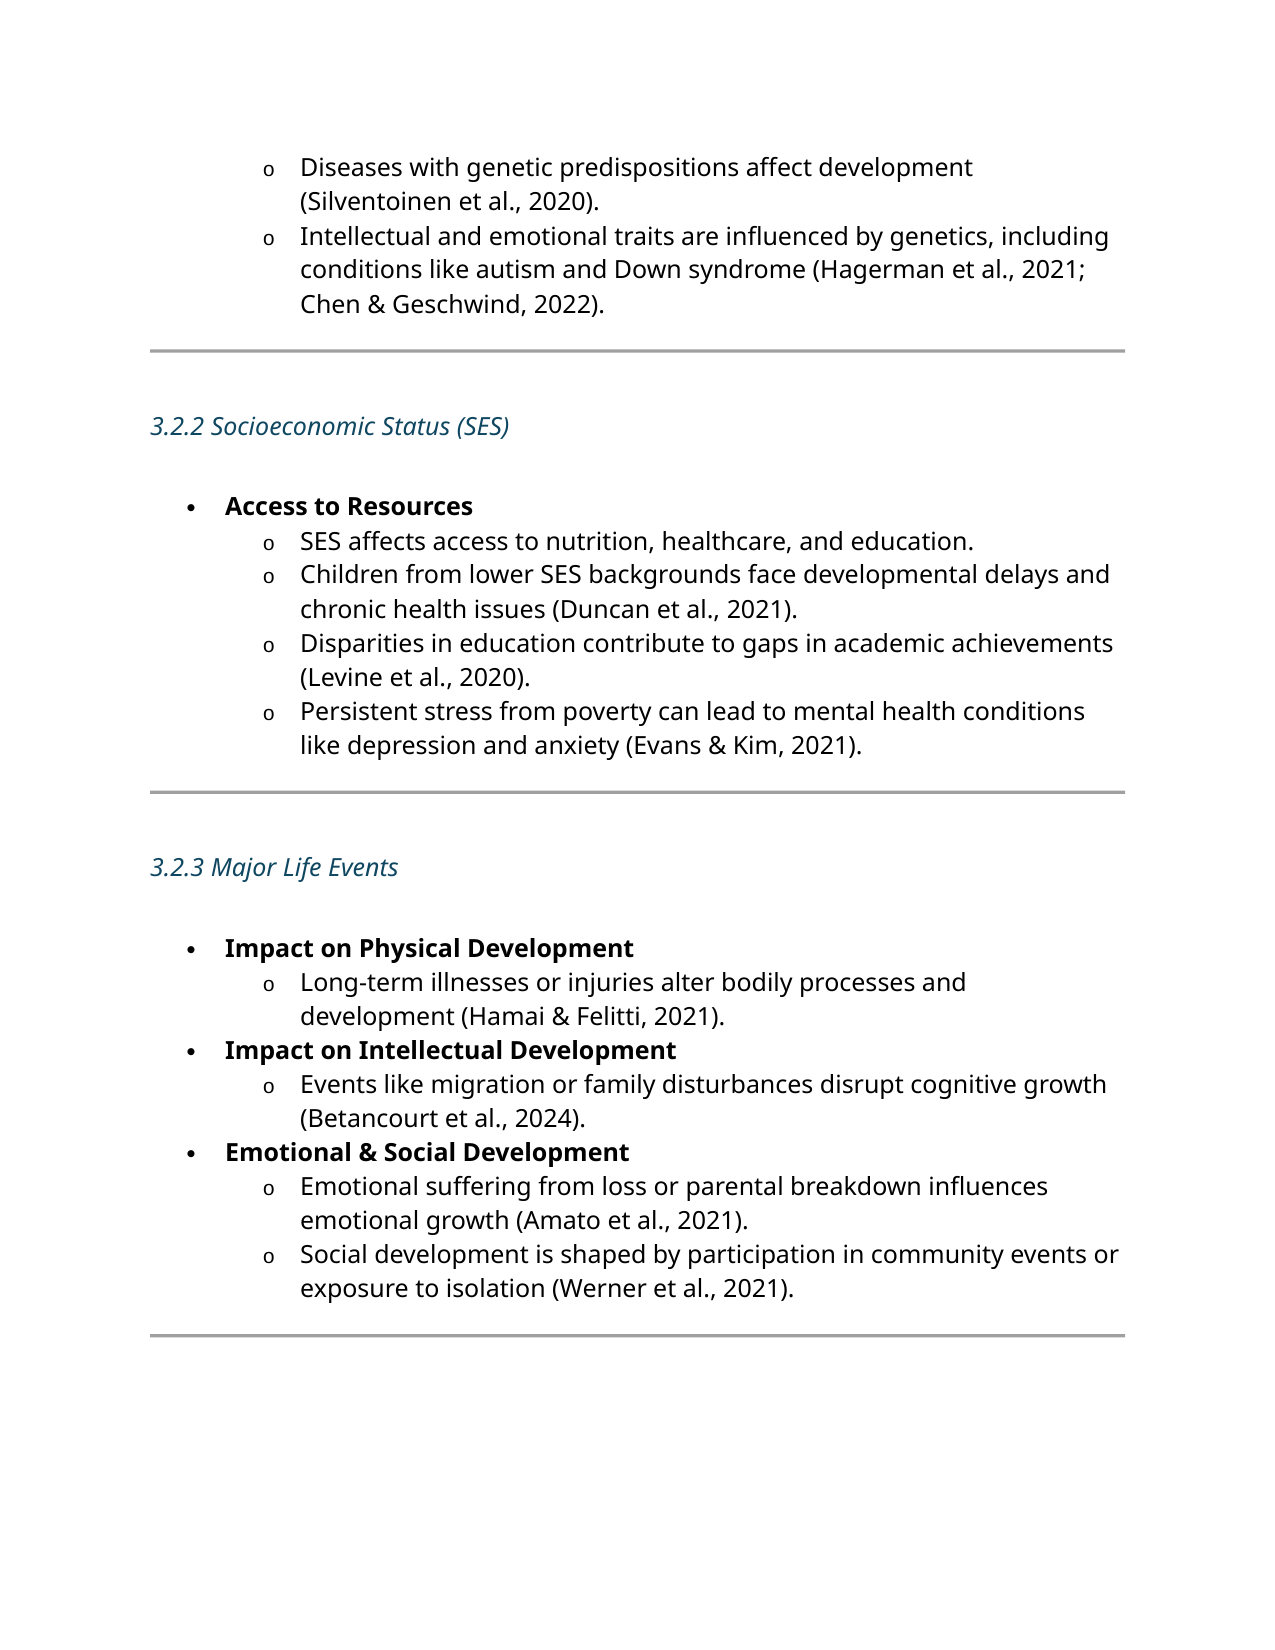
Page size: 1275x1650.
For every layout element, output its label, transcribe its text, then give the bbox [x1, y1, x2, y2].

list Intellectual and emotional traits are influenced by genetics, including conditions like autism and Down syndrome (Hagerman et al., 2021; Chen & Geschwind, 2022). [262, 218, 1125, 320]
list Impact on Physical Development [187, 930, 1125, 964]
list Social development is shaped by participation in community events or exposure to isolation (Werner et al., 2021). [262, 1237, 1125, 1305]
list Emotional & Social Development [187, 1135, 1125, 1169]
list Long-term illnesses or injuries alter bodily processes and development (Hamai & Felitti, 2021). [262, 964, 1125, 1032]
subtitle 3.2.3 Major Life Events [150, 850, 1125, 884]
list Access to Resources [187, 489, 1125, 523]
list Emotional suffering from loss or parental breakdown influences emotional growth (Amato et al., 2021). [262, 1169, 1125, 1237]
list Children from lower SES backgrounds face developmental delays and chronic health issues (Duncan et al., 2021). [262, 557, 1125, 625]
list Events like migration or family disturbances disrupt cognitive growth (Betancourt et al., 2024). [262, 1067, 1125, 1135]
list Diseases with genetic predispositions affect development (Silventoinen et al., 2020). [262, 150, 1125, 218]
list SES affects access to nutrition, healthcare, and education. [262, 523, 1125, 557]
subtitle 3.2.2 Socioeconomic Status (SES) [150, 409, 1125, 443]
list Impact on Intellectual Development [187, 1032, 1125, 1067]
list Disparities in education contribute to gaps in academic achievements (Levine et al., 2020). [262, 625, 1125, 693]
list Persistent stress from poverty can lead to mental health conditions like depression and anxiety (Evans & Kim, 2021). [262, 693, 1125, 762]
